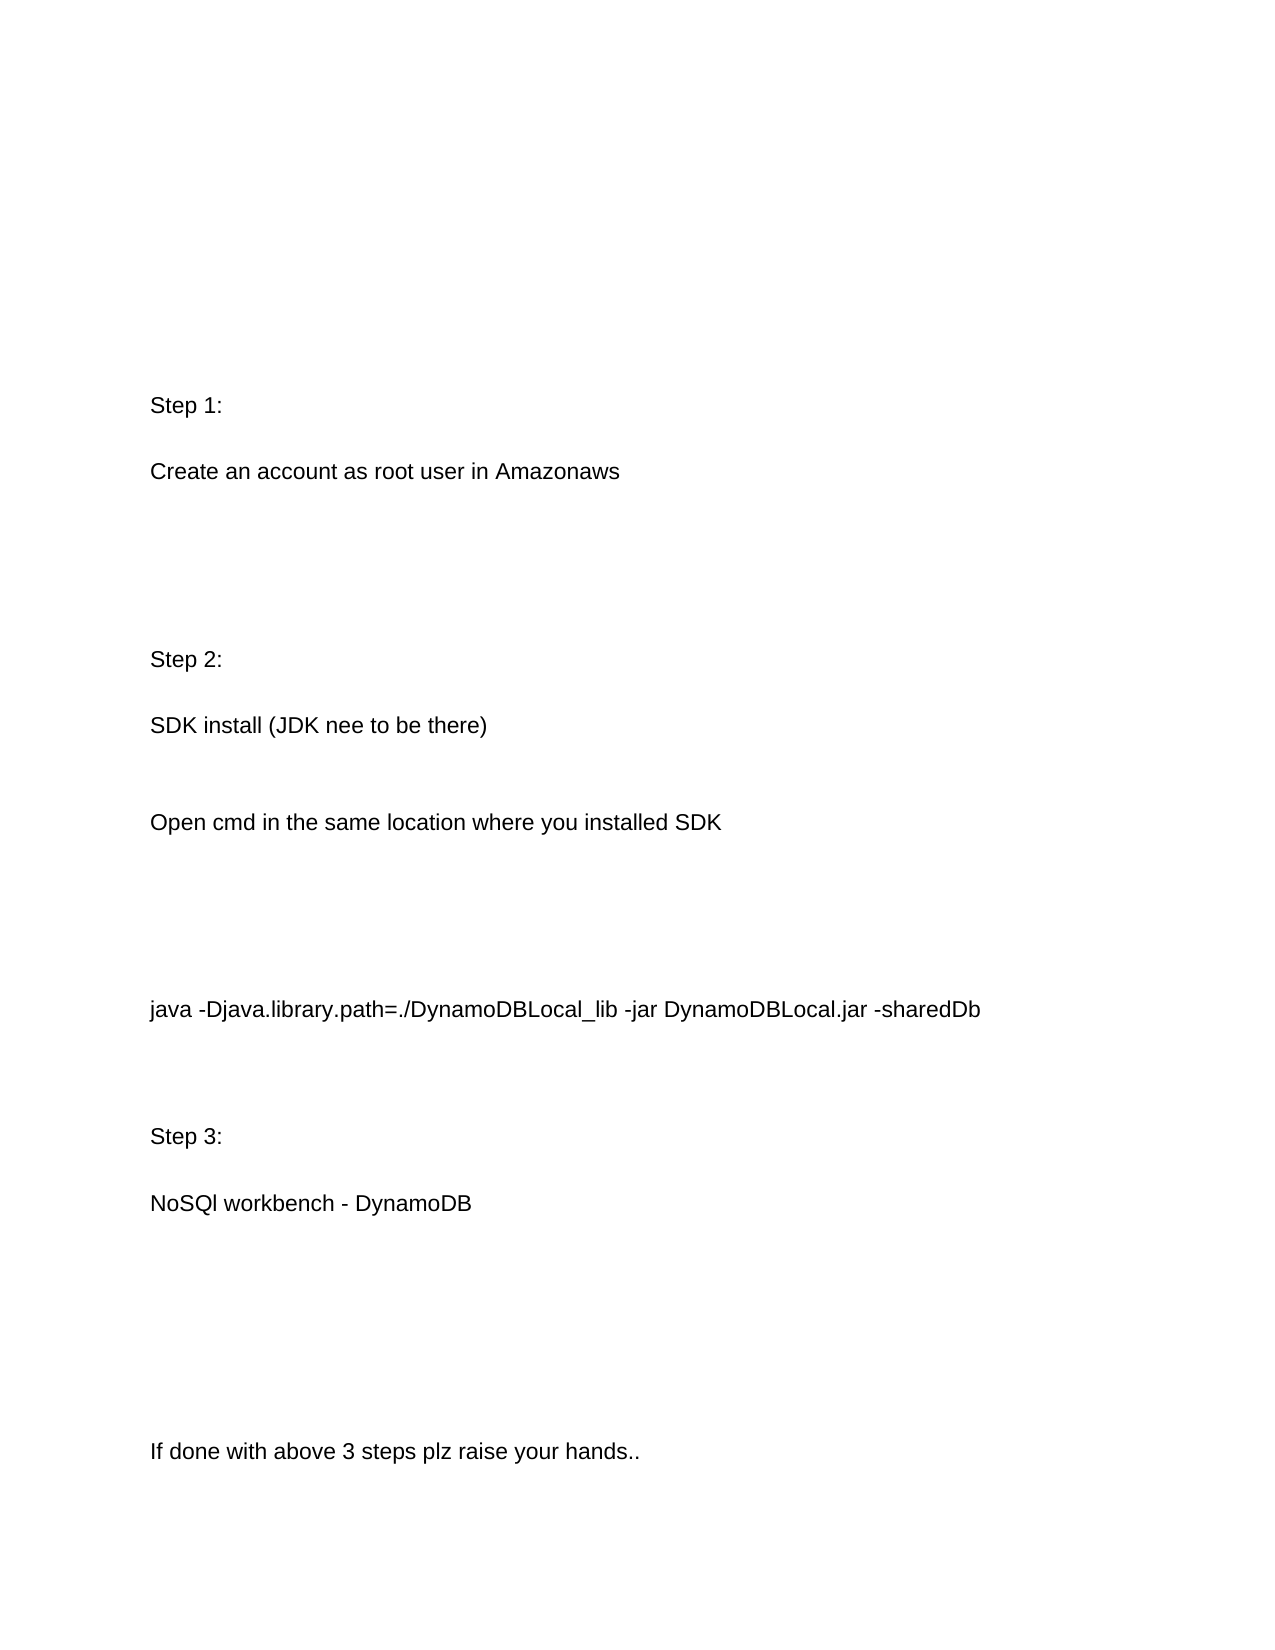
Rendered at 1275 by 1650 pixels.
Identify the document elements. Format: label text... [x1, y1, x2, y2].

text Step 3: [150, 1123, 1125, 1150]
text If done with above 3 steps plz raise your hands.. [150, 1438, 1125, 1464]
text Step 1: [150, 392, 1125, 418]
text Create an account as root user in Amazonaws [150, 458, 1125, 484]
text Open cmd in the same location where you installed SDK [150, 809, 1125, 835]
text Step 2: [150, 646, 1125, 672]
text SDK install (JDK nee to be there) [150, 712, 1125, 738]
text NoSQl workbench - DynamoDB [150, 1190, 1125, 1216]
text java -Djava.library.path=./DynamoDBLocal_lib -jar DynamoDBLocal.jar -sharedDb [150, 996, 1125, 1023]
